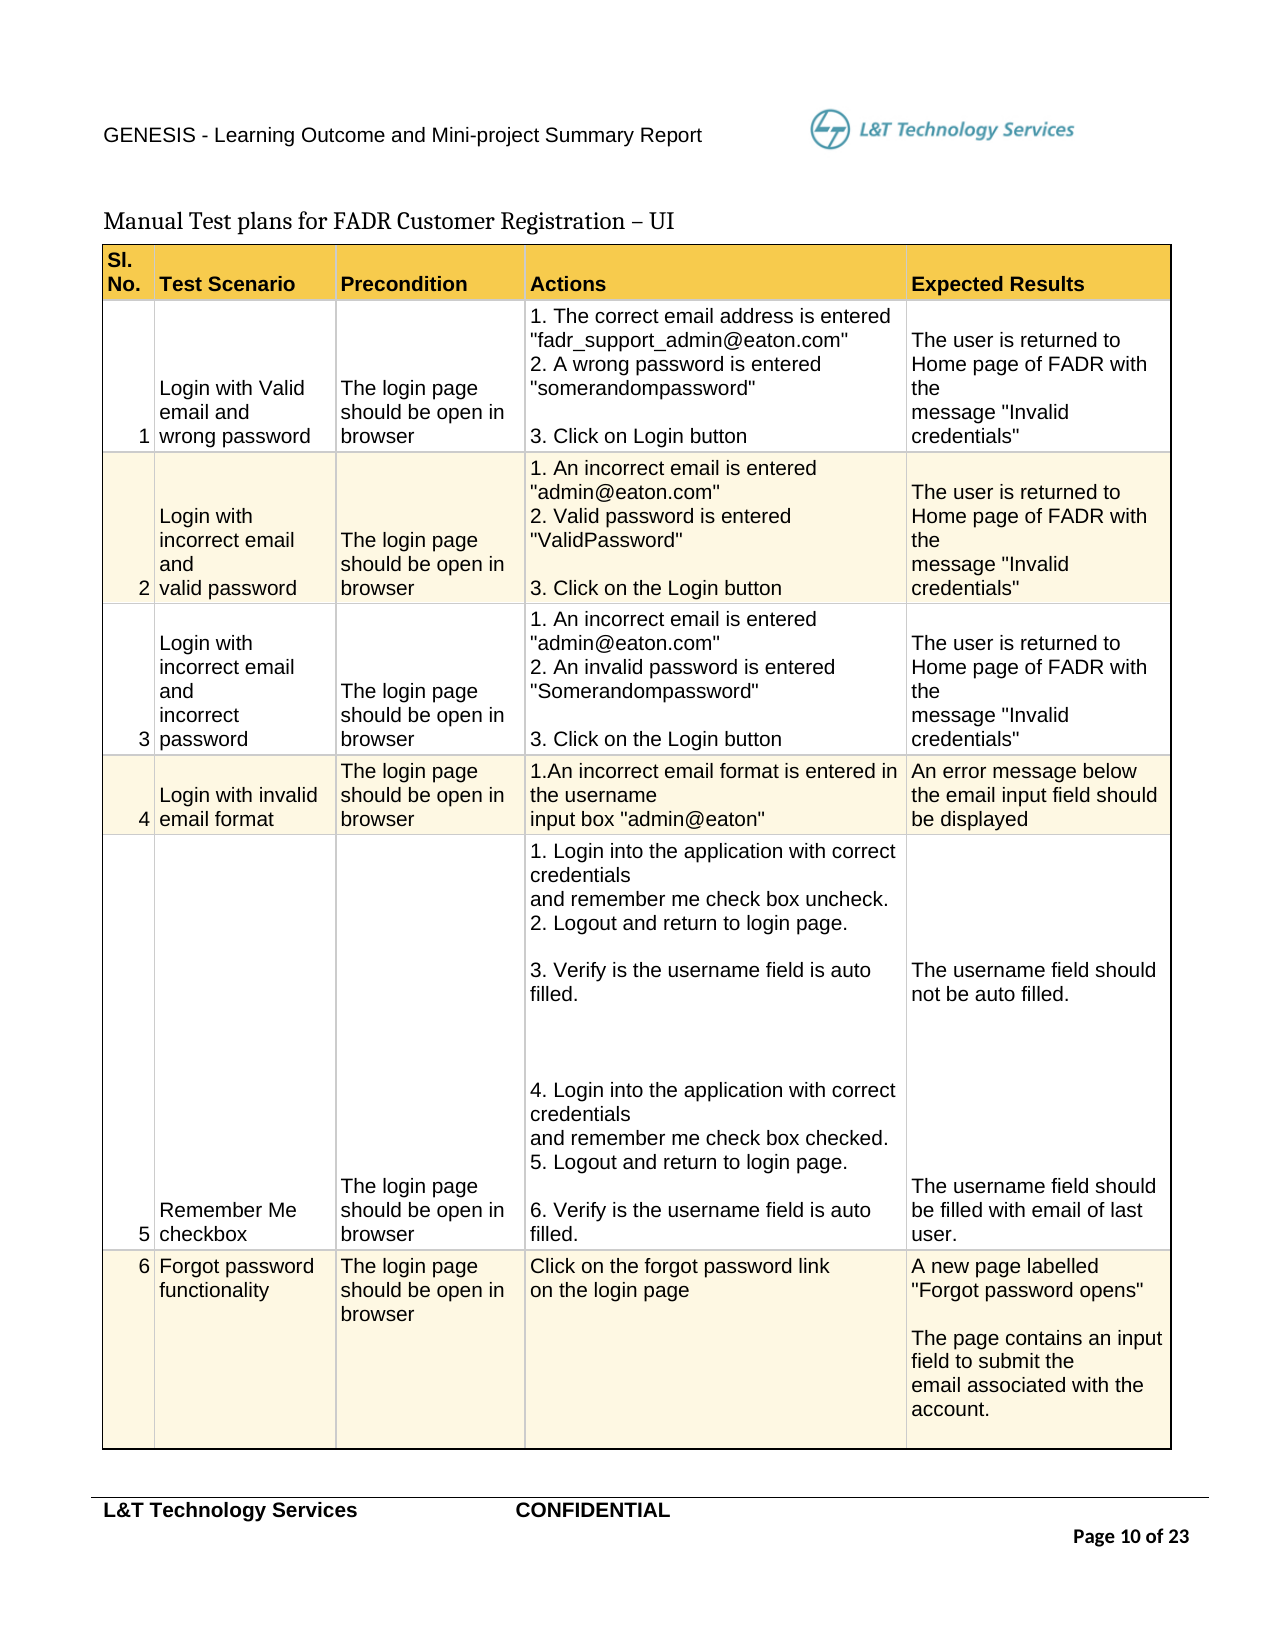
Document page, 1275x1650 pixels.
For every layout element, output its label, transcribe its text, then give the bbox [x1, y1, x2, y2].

table_cell 1. The correct email address is entered "fadr_support_admin@eaton.com" 2. A wrong password is entered "somerandompassword" 3. Click on Login button [526, 301, 906, 451]
table_cell Login with incorrect email and incorrect password [155, 604, 335, 754]
table_cell Login with incorrect email and valid password [155, 453, 335, 602]
table_cell 1. An incorrect email is entered "admin@eaton.com" 2. An invalid password is entered "Somerandompassword" 3. Click on the Login button [526, 604, 906, 754]
table_cell The login page should be open in browser [337, 604, 524, 754]
subtitle Manual Test plans for FADR Customer Registration – UI [103, 207, 1162, 235]
table_cell Login with invalid email format [155, 756, 335, 834]
table_header Test Scenario [155, 245, 335, 299]
table_header Precondition [337, 245, 524, 299]
table_cell 1.An incorrect email format is entered in the username input box "admin@eaton" [526, 756, 906, 834]
table_cell The username field should not be auto filled. The username field should be filled with email of last user. [907, 835, 1170, 1249]
table_cell The user is returned to Home page of FADR with the message "Invalid credentials" [907, 453, 1170, 602]
table_cell 1. Login into the application with correct credentials and remember me check box uncheck. 2. Logout and return to login page. 3. Verify is the username field is auto filled. 4. Login into the application with correct credentials and remember me check box checked. 5. Logout and return to login page. 6. Verify is the username field is auto filled. [526, 835, 906, 1249]
table_cell The user is returned to Home page of FADR with the message "Invalid credentials" [907, 604, 1170, 754]
table_header Sl. No. [103, 245, 154, 299]
table_cell Click on the forgot password link on the login page [526, 1251, 906, 1448]
table_cell Remember Me checkbox [155, 835, 335, 1249]
table_cell The user is returned to Home page of FADR with the message "Invalid credentials" [907, 301, 1170, 451]
table_cell 4 [103, 756, 154, 834]
table_cell 5 [103, 835, 154, 1249]
table_cell Forgot password functionality [155, 1251, 335, 1448]
table_header Actions [526, 245, 906, 299]
table_cell 1. An incorrect email is entered "admin@eaton.com" 2. Valid password is entered "ValidPassword" 3. Click on the Login button [526, 453, 906, 602]
table_cell Login with Valid email and wrong password [155, 301, 335, 451]
table_header Expected Results [907, 245, 1170, 299]
picture [808, 98, 1075, 162]
table_cell The login page should be open in browser [337, 301, 524, 451]
table_cell 6 [103, 1251, 154, 1448]
table_cell 2 [103, 453, 154, 602]
table_cell 1 [103, 301, 154, 451]
table_cell The login page should be open in browser [337, 1251, 524, 1448]
table_cell An error message below the email input field should be displayed [907, 756, 1170, 834]
table_cell The login page should be open in browser [337, 756, 524, 834]
table_cell The login page should be open in browser [337, 835, 524, 1249]
table_cell 3 [103, 604, 154, 754]
table_cell The login page should be open in browser [337, 453, 524, 602]
